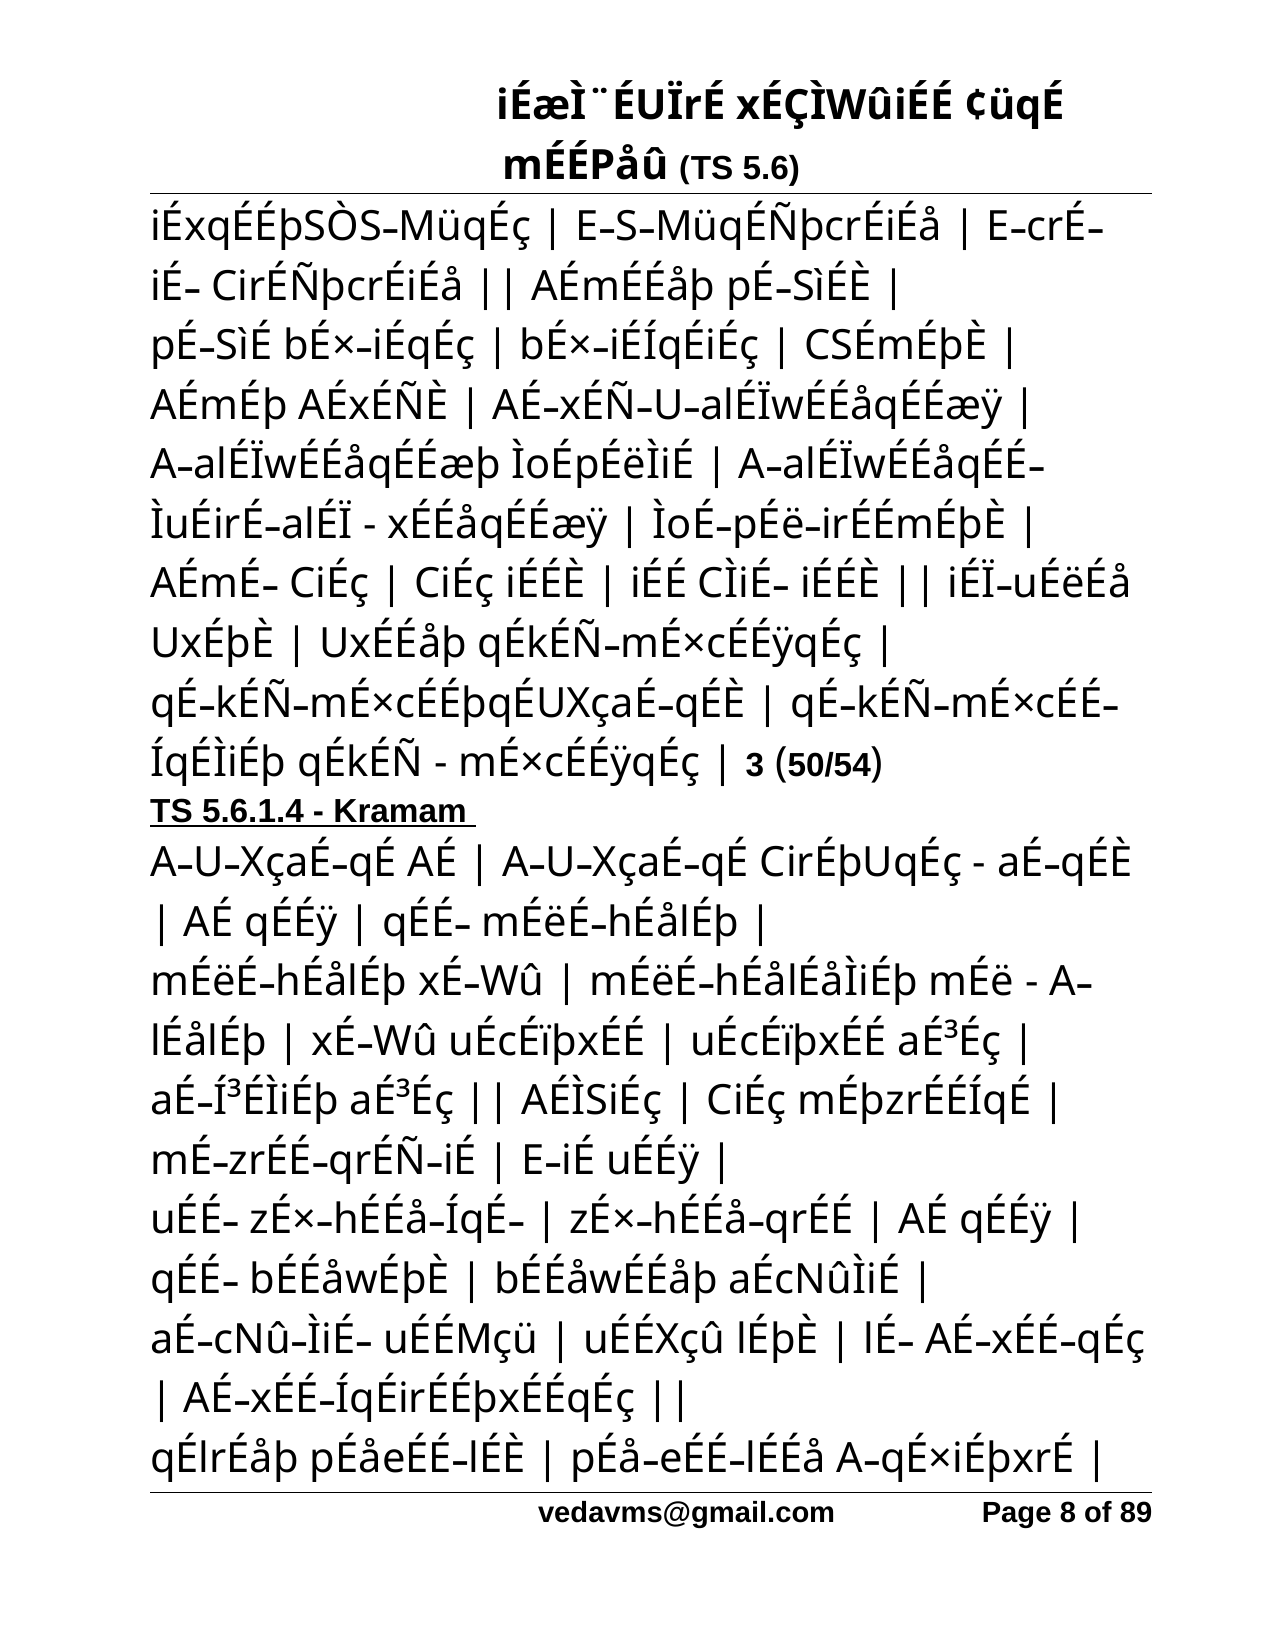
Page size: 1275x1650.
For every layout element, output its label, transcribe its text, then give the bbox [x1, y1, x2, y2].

text uÉÉ– zÉ×–hÉÉå–ÍqÉ– | zÉ×–hÉÉå–qrÉÉ | AÉ qÉÉÿ | qÉÉ– bÉÉåwÉþÈ | bÉÉåwÉÉåþ aÉcNûÌiÉ | [150, 1189, 1152, 1306]
text AÉmÉ– CiÉç | CiÉç iÉÉÈ | iÉÉ CÌiÉ– iÉÉÈ || iÉÏ–uÉëÉå UxÉþÈ | UxÉÉåþ qÉkÉÑ–mÉ×cÉÉÿqÉç | [150, 553, 1152, 669]
text aÉ–cNû–ÌiÉ– uÉÉMçü | uÉÉXçû lÉþÈ | lÉ– AÉ–xÉÉ–qÉç | AÉ–xÉÉ–ÍqÉirÉÉþxÉÉqÉç || [150, 1308, 1152, 1425]
text A–alÉÏwÉÉåqÉÉæþ ÌoÉpÉëÌiÉ | A–alÉÏwÉÉåqÉÉ–ÌuÉirÉ–alÉÏ - xÉÉåqÉÉæÿ | ÌoÉ–pÉë–irÉÉmÉþÈ | [150, 434, 1152, 550]
text iÉxqÉÉþSÒS–MüqÉç | E–S–MüqÉÑþcrÉiÉå | E–crÉ–iÉ– CirÉÑþcrÉiÉå || AÉmÉÉåþ pÉ–SìÉÈ | [150, 196, 1152, 312]
text pÉ–SìÉ bÉ×–iÉqÉç | bÉ×–iÉÍqÉiÉç | CSÉmÉþÈ | AÉmÉþ AÉxÉÑÈ | AÉ–xÉÑ–U–alÉÏwÉÉåqÉÉæÿ | [150, 315, 1152, 431]
text qÉ–kÉÑ–mÉ×cÉÉþqÉUXçaÉ–qÉÈ | qÉ–kÉÑ–mÉ×cÉÉ–ÍqÉÌiÉþ qÉkÉÑ - mÉ×cÉÉÿqÉç | 3 (50/54) [150, 672, 1152, 789]
text mÉëÉ–hÉålÉþ xÉ–Wû | mÉëÉ–hÉålÉåÌiÉþ mÉë - A–lÉålÉþ | xÉ–Wû uÉcÉïþxÉÉ | uÉcÉïþxÉÉ aÉ³Éç | [150, 951, 1152, 1067]
text TS 5.6.1.4 - Kramam [150, 792, 1121, 830]
text aÉ–Í³ÉÌiÉþ aÉ³Éç || AÉÌSiÉç | CiÉç mÉþzrÉÉÍqÉ | mÉ–zrÉÉ–qrÉÑ–iÉ | E–iÉ uÉÉÿ | [150, 1070, 1152, 1187]
text A–U–XçaÉ–qÉ AÉ | A–U–XçaÉ–qÉ CirÉþUqÉç - aÉ–qÉÈ | AÉ qÉÉÿ | qÉÉ– mÉëÉ–hÉålÉþ | [150, 832, 1152, 948]
